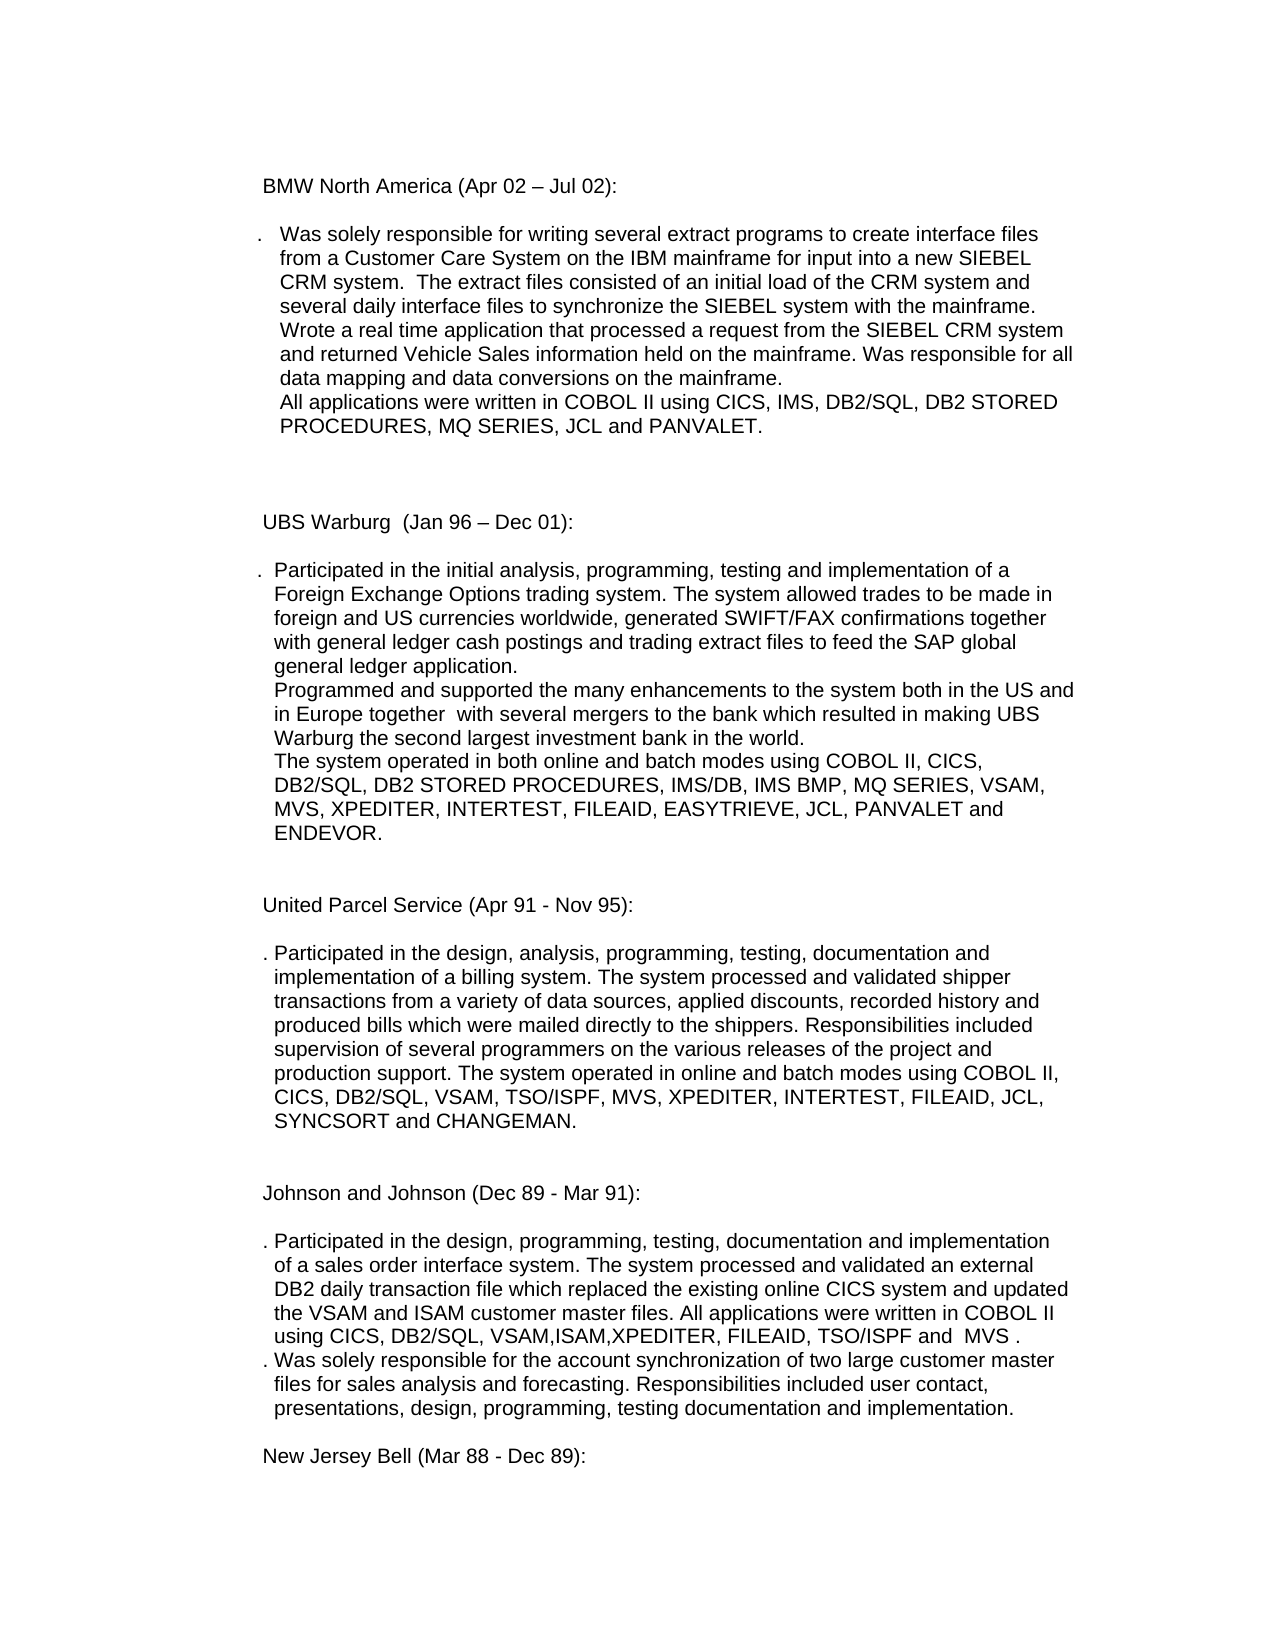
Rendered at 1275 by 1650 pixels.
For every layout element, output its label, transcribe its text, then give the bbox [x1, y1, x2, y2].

text implementation of a billing system. The system processed and validated shipper [187, 965, 1087, 989]
text from a Customer Care System on the IBM mainframe for input into a new SIEBEL [187, 246, 1087, 270]
text of a sales order interface system. The system processed and validated an external [187, 1252, 1087, 1276]
text data mapping and data conversions on the mainframe. [187, 366, 1087, 390]
text SYNCSORT and CHANGEMAN. [187, 1109, 1087, 1133]
text United Parcel Service (Apr 91 - Nov 95): [187, 893, 1087, 917]
text using CICS, DB2/SQL, VSAM,ISAM,XPEDITER, FILEAID, TSO/ISPF and MVS . [187, 1324, 1087, 1348]
text CRM system. The extract files consisted of an initial load of the CRM system and [187, 270, 1087, 294]
text Wrote a real time application that processed a request from the SIEBEL CRM system [187, 318, 1087, 342]
text Programmed and supported the many enhancements to the system both in the and [187, 677, 1087, 701]
text Warburg the second largest investment bank in the world. [187, 725, 1087, 749]
text DB2 daily transaction file which replaced the existing online CICS system and updated [187, 1276, 1087, 1300]
text BMW (Apr 02 – Jul 02): [187, 174, 1087, 198]
text . Participated in the design, analysis, programming, testing, documentation and [187, 941, 1087, 965]
text (Mar 88 - Dec 89): [187, 1444, 1087, 1468]
text DB2/SQL, DB2 STORED PROCEDURES, IMS/DB, IMS BMP, MQ SERIES, VSAM, [187, 773, 1087, 797]
text PROCEDURES, MQ SERIES, JCL and PANVALET. [187, 414, 1087, 438]
text supervision of several programmers on the various releases of the project and [187, 1037, 1087, 1061]
text presentations, design, programming, testing documentation and implementation. [187, 1396, 1087, 1420]
text The system operated in both online and batch modes using COBOL II, CICS, [187, 749, 1087, 773]
text production support. The system operated in online and batch modes using COBOL II, [187, 1061, 1087, 1085]
text . Participated in the initial analysis, programming, testing and implementation of a [187, 558, 1087, 582]
text foreign and US currencies worldwide, generated SWIFT/FAX confirmations together [187, 606, 1087, 629]
text . Was solely responsible for writing several extract programs to create interface files [187, 222, 1087, 246]
text files for sales analysis and forecasting. Responsibilities included user contact, [187, 1372, 1087, 1396]
text . Was solely responsible for the account synchronization of two large customer master [187, 1348, 1087, 1372]
text Johnson and Johnson (Dec 89 - Mar 91): [187, 1181, 1087, 1204]
text All applications were written in COBOL II using CICS, IMS, DB2/SQL, DB2 STORED [187, 390, 1087, 414]
text Foreign Exchange Options trading system. The system allowed trades to be made in [187, 582, 1087, 606]
text CICS, DB2/SQL, VSAM, TSO/ISPF, MVS, XPEDITER, INTERTEST, FILEAID, JCL, [187, 1085, 1087, 1109]
text in together with several mergers to the bank which resulted in making UBS [187, 701, 1087, 725]
text MVS, XPEDITER, INTERTEST, FILEAID, EASYTRIEVE, JCL, PANVALET and [187, 797, 1087, 821]
text with general ledger cash postings and trading extract files to feed the SAP global [187, 629, 1087, 653]
text several daily interface files to synchronize the SIEBEL system with the mainframe. [187, 294, 1087, 318]
text the VSAM and ISAM customer master files. All applications were written in COBOL II [187, 1300, 1087, 1324]
text . Participated in the design, programming, testing, documentation and implementation [187, 1228, 1087, 1252]
text produced bills which were mailed directly to the shippers. Responsibilities included [187, 1013, 1087, 1037]
text UBS Warburg (Jan 96 – Dec 01): [187, 509, 1087, 533]
text transactions from a variety of data sources, applied discounts, recorded history and [187, 989, 1087, 1013]
text general ledger application. [187, 653, 1087, 677]
text ENDEVOR. [187, 821, 1087, 845]
text and returned Vehicle Sales information held on the mainframe. Was responsible for all [187, 342, 1087, 366]
